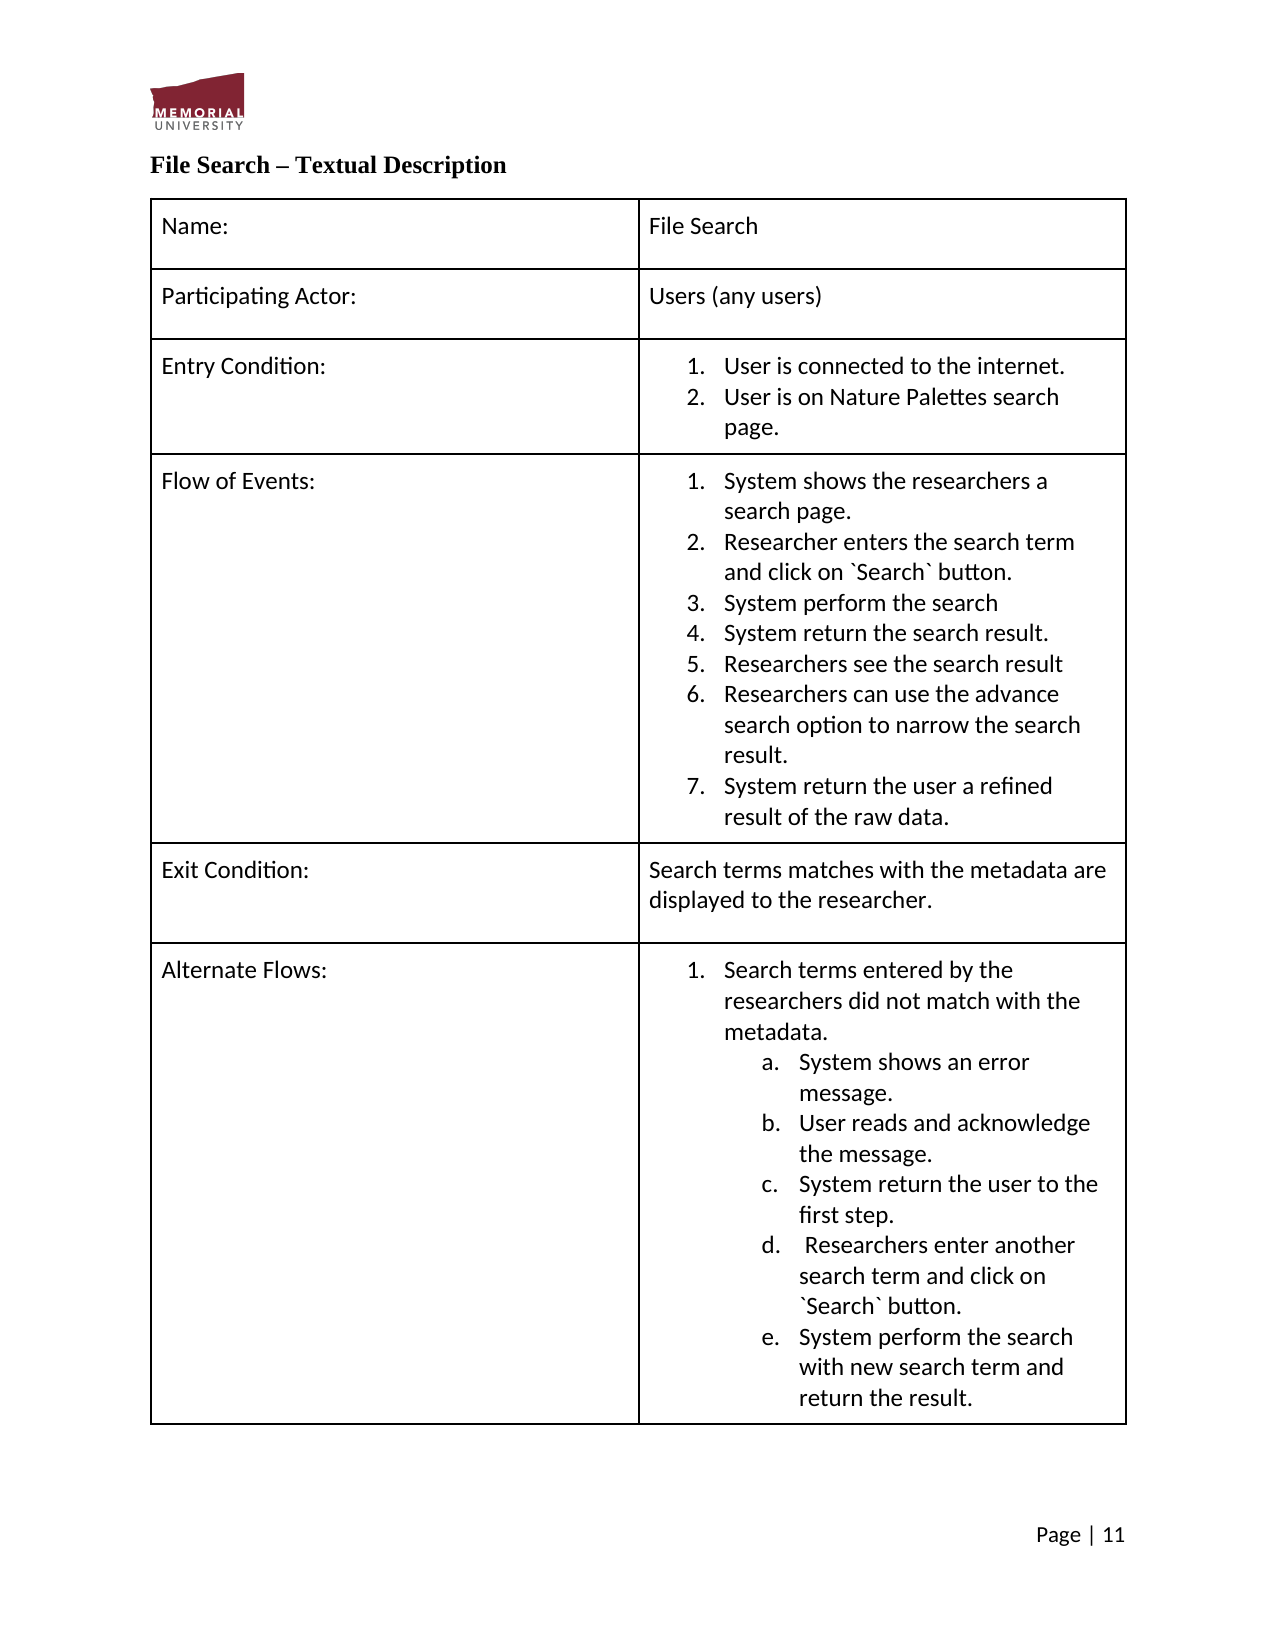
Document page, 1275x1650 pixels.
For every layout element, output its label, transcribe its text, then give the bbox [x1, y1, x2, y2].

table_cell Entry Condition: [152, 340, 638, 452]
table_cell Search terms entered by the researchers did not match with the metadata. System shows an error message. User reads and acknowledge the message. System return the user to the first step. Researchers enter another search term and click on `Search` button. System perform the search with new search term and return the result. [640, 944, 1125, 1423]
table_cell Flow of Events: [152, 455, 638, 842]
table_cell User is connected to the internet. User is on Nature Palettes search page. [640, 340, 1125, 452]
table_header File Search [640, 200, 1125, 268]
table_cell Participating Actor: [152, 270, 638, 338]
table_cell Users (any users) [640, 270, 1125, 338]
table_cell Exit Condition: [152, 844, 638, 942]
table_cell Search terms matches with the metadata are displayed to the researcher. [640, 844, 1125, 942]
table_cell System shows the researchers a search page. Researcher enters the search term and click on `Search` button. System perform the search System return the search result. Researchers see the search result Researchers can use the advance search option to narrow the search result. System return the user a refined result of the raw data. [640, 455, 1125, 842]
table_cell Alternate Flows: [152, 944, 638, 1423]
picture [150, 73, 245, 130]
table_header Name: [152, 200, 638, 268]
text File Search – Textual Description [150, 150, 1125, 179]
